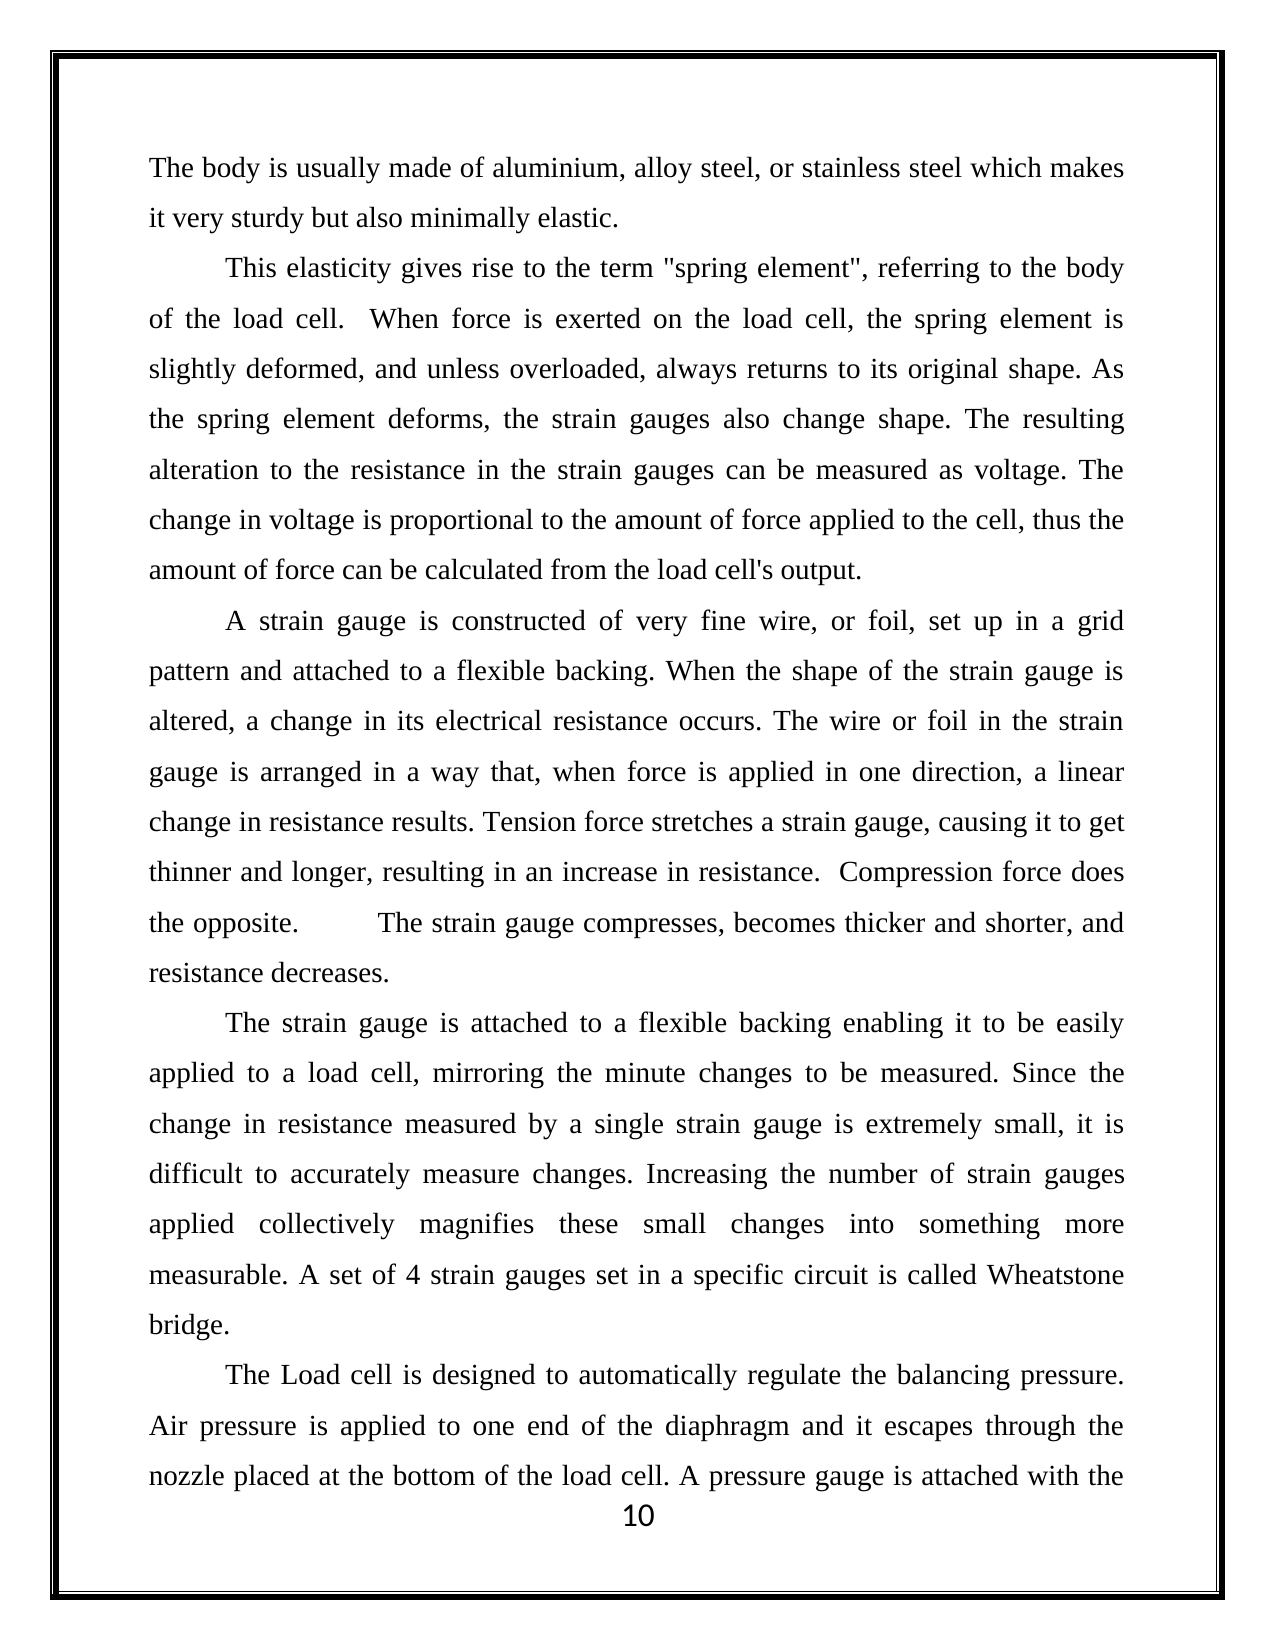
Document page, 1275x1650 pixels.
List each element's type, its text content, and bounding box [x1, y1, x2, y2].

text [148, 150, 1126, 234]
text A strain gauge is constructed of very fine wire, or foil, set up in a grid pattern and attached to a flexible backing. When the shape of the strain gauge is altered, a change in its electrical resistance occurs. The wire or foil in the strain gauge is arranged in a way that, when force is applied in one direction, a linear change in resistance results. Tension force stretches a strain gauge, causing it to get thinner and longer, resulting in an increase in resistance. Compression force does the opposite. The strain gauge compresses, becomes thicker and shorter, and resistance decreases. [148, 603, 1126, 988]
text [148, 1357, 1126, 1492]
text The strain gauge is attached to a flexible backing enabling it to be easily applied to a load cell, mirroring the minute changes to be measured. Since the change in resistance measured by a single strain gauge is extremely small, it is difficult to accurately measure changes. Increasing the number of strain gauges applied collectively magnifies these small changes into something more measurable. A set of 4 strain gauges set in a specific circuit is called Wheatstone bridge. [148, 1005, 1126, 1341]
text This elasticity gives rise to the term "spring element", referring to the body of the load cell. When force is exerted on the load cell, the spring element is slightly deformed, and unless overloaded, always returns to its original shape. As the spring element deforms, the strain gauges also change shape. The resulting alteration to the resistance in the strain gauges can be measured as voltage. The change in voltage is proportional to the amount of force applied to the cell, thus the amount of force can be calculated from the load cell's output. [148, 251, 1126, 586]
